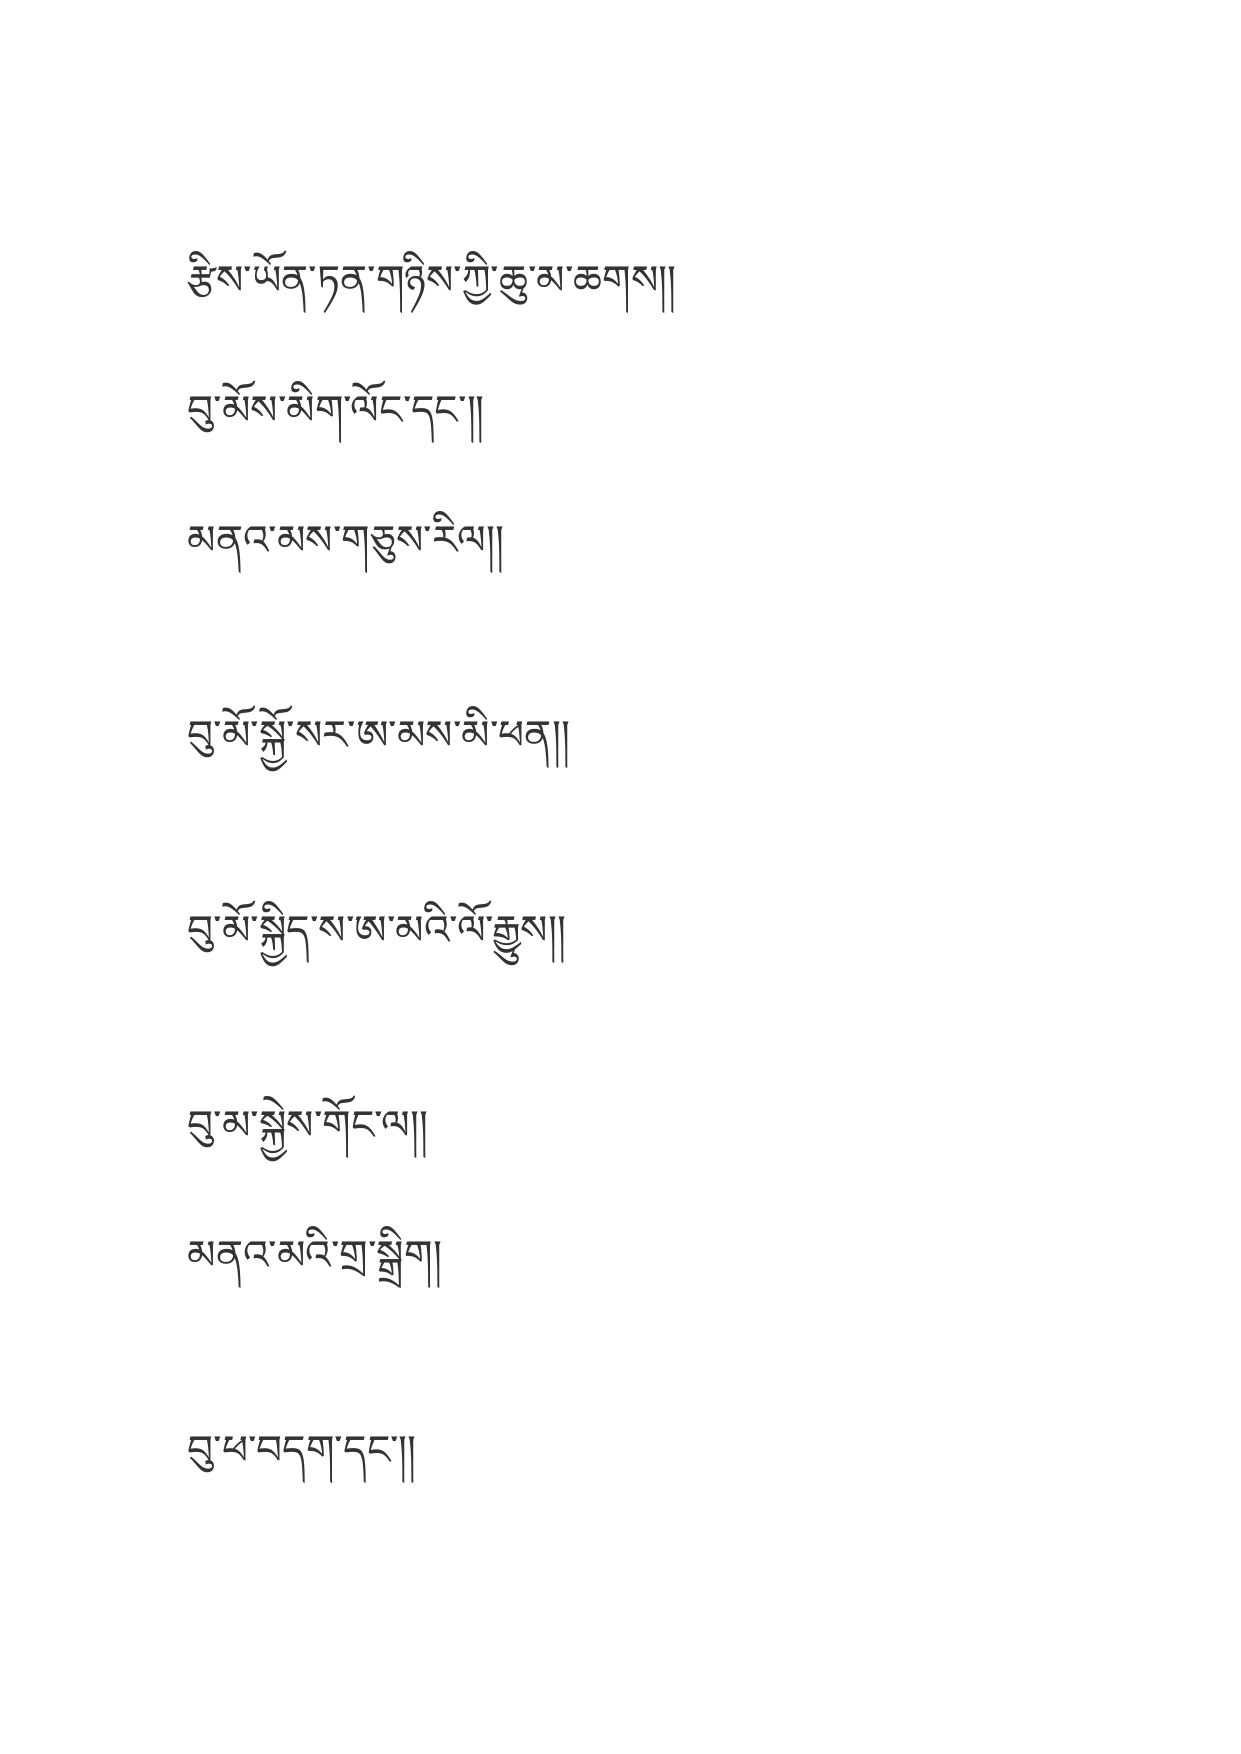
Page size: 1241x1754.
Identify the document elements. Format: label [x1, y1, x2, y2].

text [187, 162, 1053, 1527]
